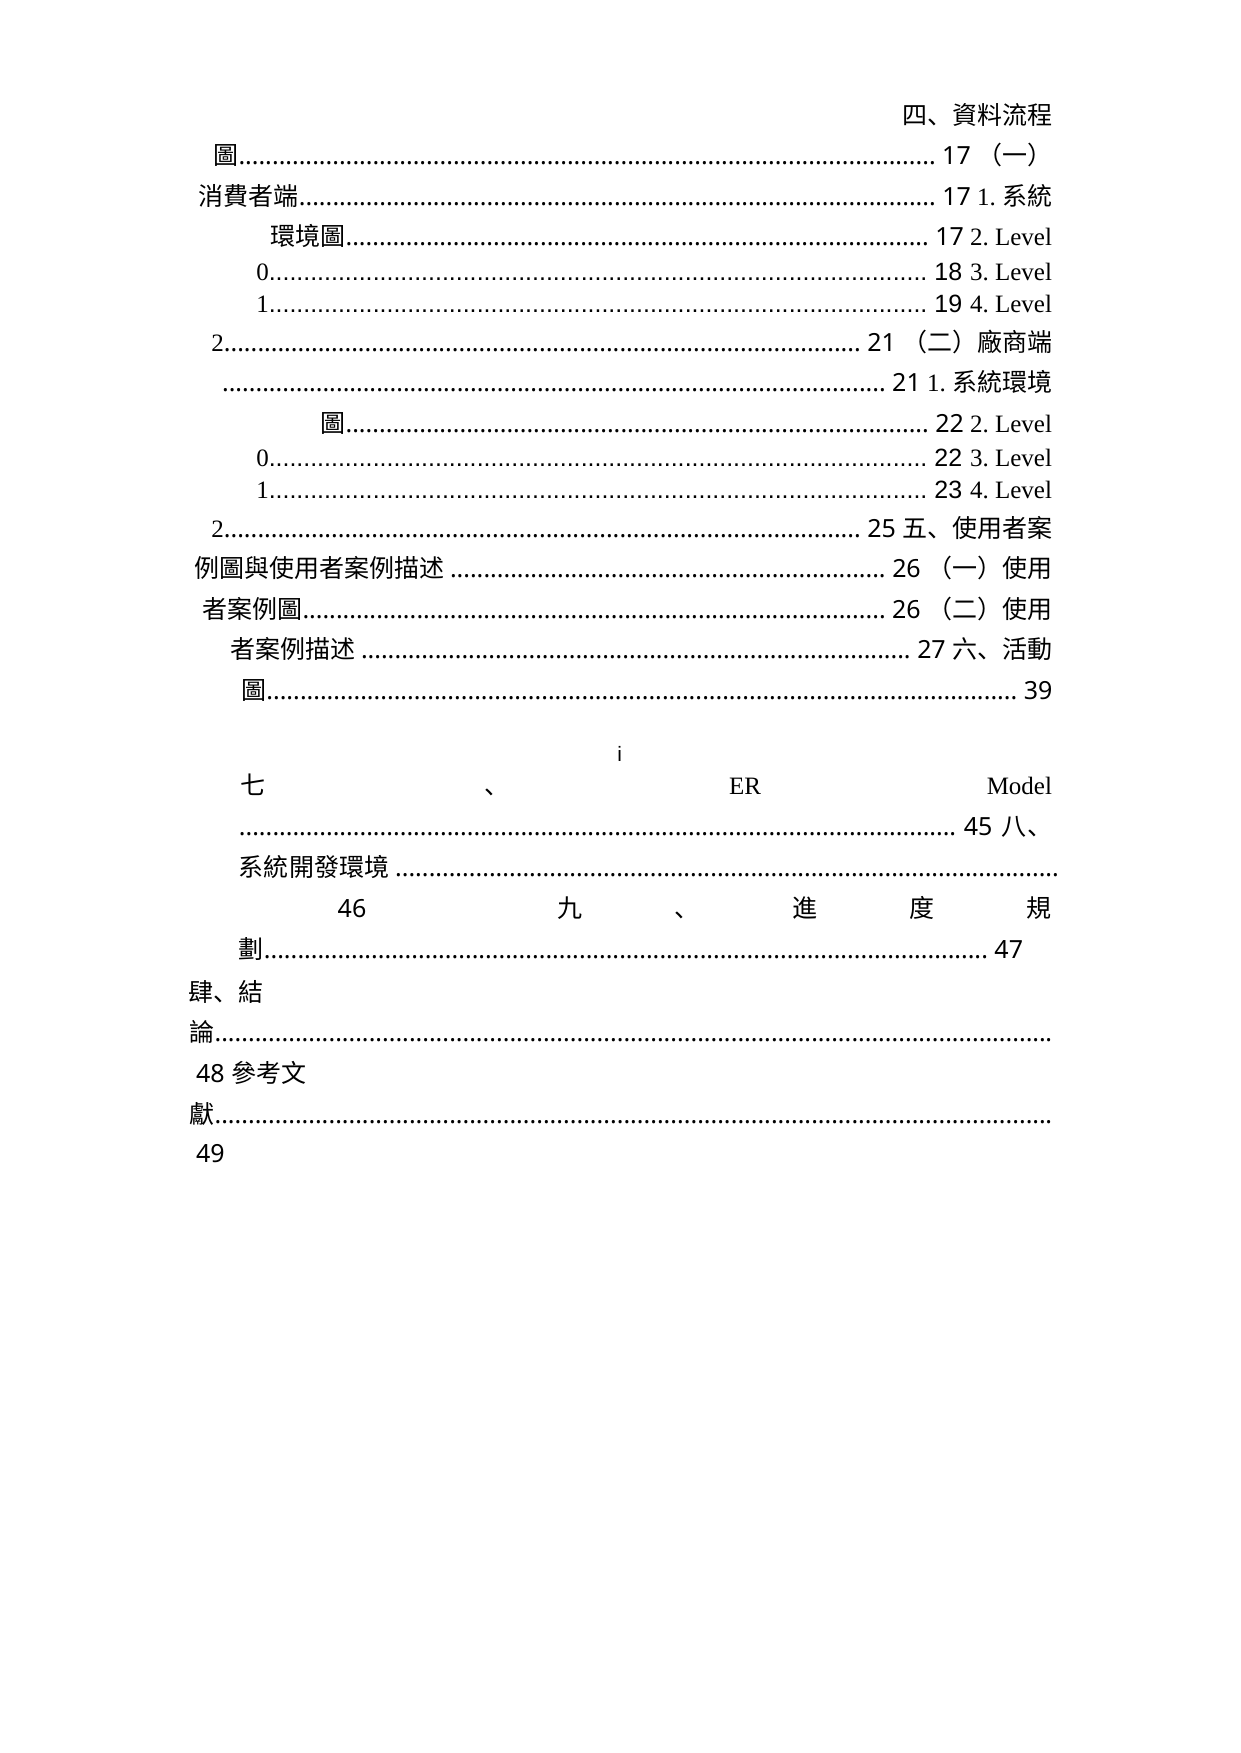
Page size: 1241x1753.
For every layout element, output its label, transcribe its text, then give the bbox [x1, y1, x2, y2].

text 肆、結論............................................................................................................................. 48 參考文獻............................................................................................................................. 49 [188, 972, 1051, 1169]
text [189, 95, 1052, 706]
text i [34, 741, 1205, 765]
text 七、ER Model ........................................................................................................... 45 八、系統開發環境 ................................................................................................... 46 九、進度規劃............................................................................................................ 47 [239, 765, 1052, 965]
